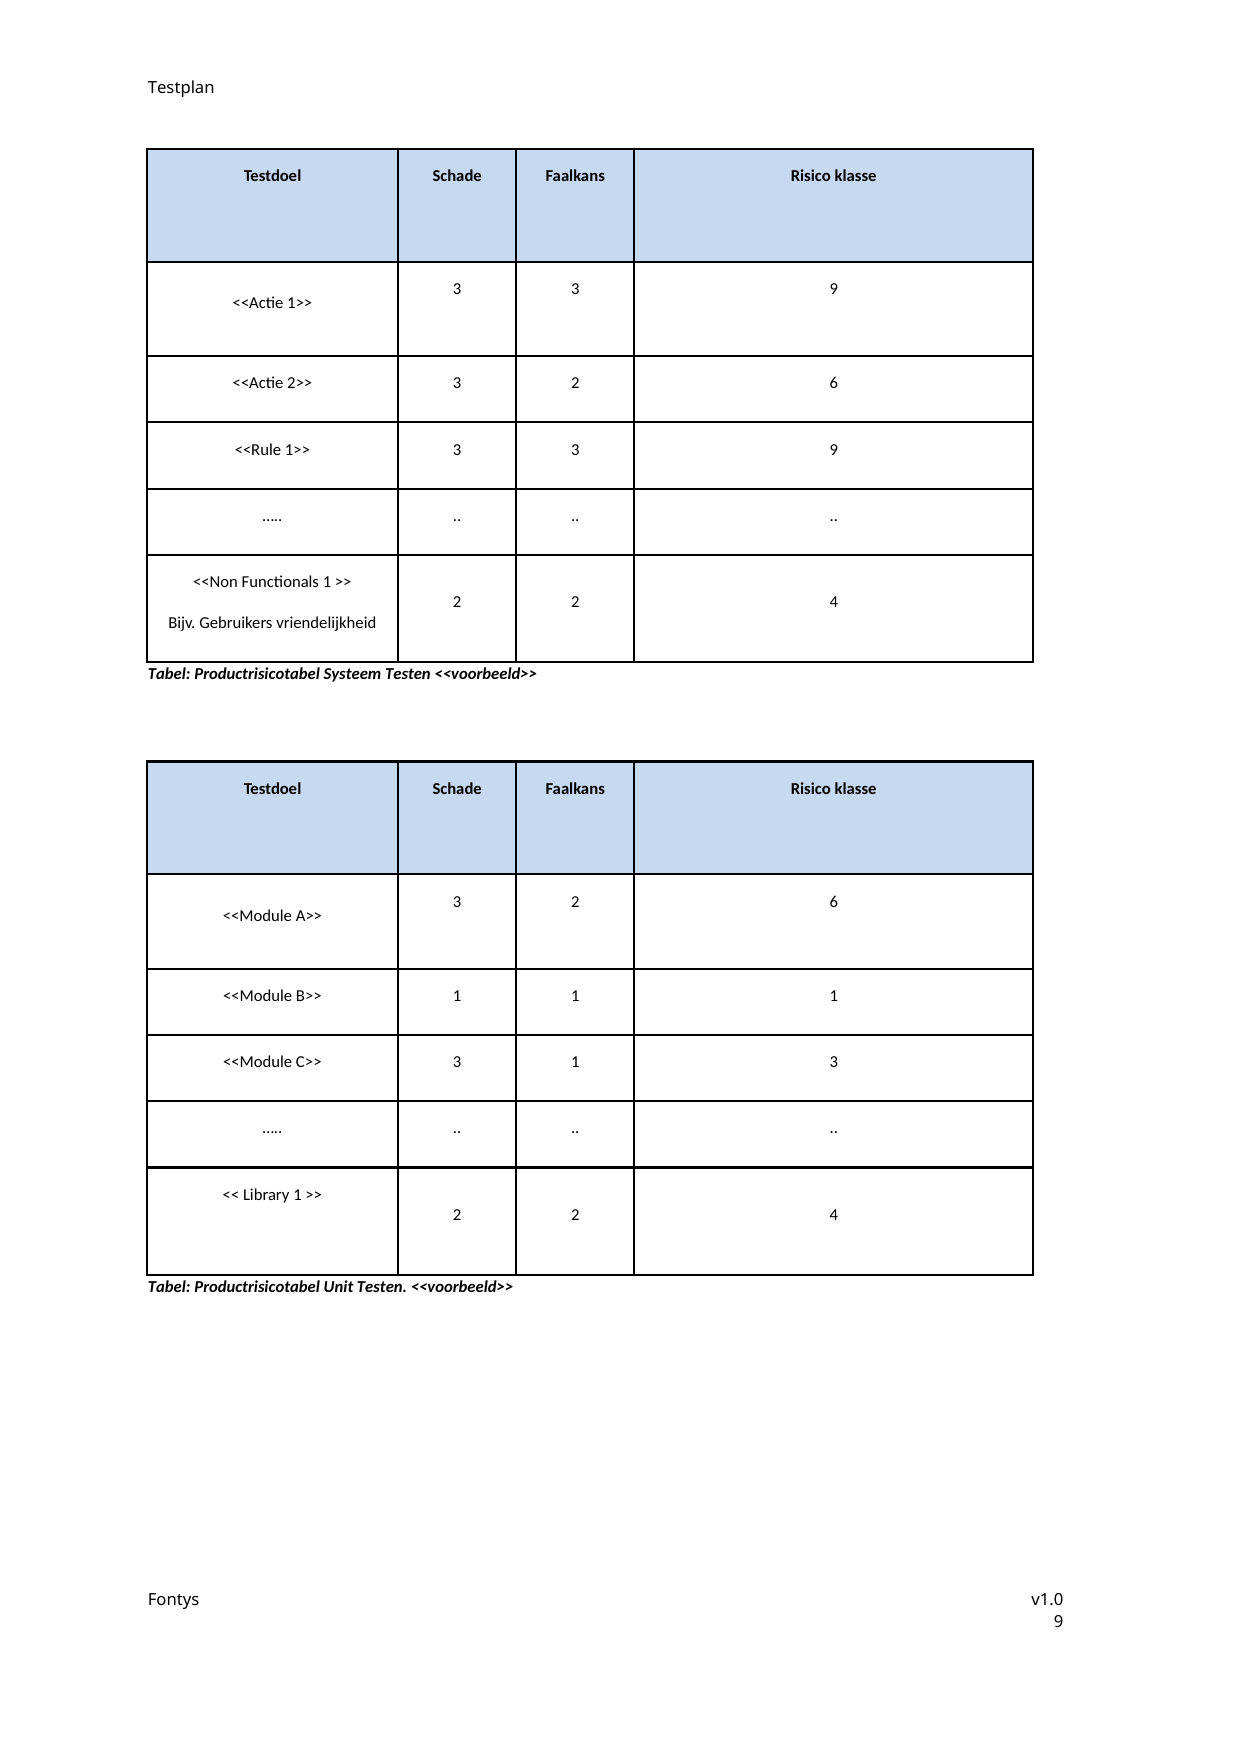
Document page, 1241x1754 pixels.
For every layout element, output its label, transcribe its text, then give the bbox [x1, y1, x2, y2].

table_cell 2 [399, 1169, 515, 1274]
table_cell .. [635, 490, 1032, 554]
table_header Testdoel [148, 150, 397, 261]
table_header Risico klasse [635, 763, 1032, 873]
table_cell 4 [635, 1169, 1032, 1274]
table_cell 3 [399, 263, 515, 355]
table_cell <<Module C>> [148, 1036, 397, 1100]
table_cell 3 [399, 1036, 515, 1100]
table_header Faalkans [517, 763, 633, 873]
table_cell .. [399, 1102, 515, 1166]
table_cell 3 [399, 357, 515, 421]
table_cell 2 [517, 556, 633, 661]
table_cell 3 [399, 423, 515, 487]
table_cell 1 [635, 970, 1032, 1034]
table_header Schade [399, 150, 515, 261]
table_cell 3 [399, 875, 515, 968]
table_cell << Library 1 >> [148, 1169, 397, 1274]
table_cell <<Module B>> [148, 970, 397, 1034]
table_cell 2 [517, 357, 633, 421]
table_header Testdoel [148, 763, 397, 873]
table_cell 1 [517, 970, 633, 1034]
table_cell <<Rule 1>> [148, 423, 397, 487]
table_cell 3 [635, 1036, 1032, 1100]
table_header Schade [399, 763, 515, 873]
table_cell .. [635, 1102, 1032, 1166]
table_cell ….. [148, 1102, 397, 1166]
table_cell <<Non Functionals 1 >> Bijv. Gebruikers vriendelijkheid [148, 556, 397, 661]
table_cell 1 [517, 1036, 633, 1100]
table_cell 3 [517, 423, 633, 487]
table_cell .. [517, 490, 633, 554]
table_cell 9 [635, 423, 1032, 487]
table_cell <<Actie 2>> [148, 357, 397, 421]
table_cell 2 [399, 556, 515, 661]
text Tabel: Productrisicotabel Systeem Testen <<voorbeeld>> [148, 663, 1093, 683]
table_cell 6 [635, 875, 1032, 968]
table_cell 6 [635, 357, 1032, 421]
table_header Faalkans [517, 150, 633, 261]
table_cell 1 [399, 970, 515, 1034]
text Tabel: Productrisicotabel Unit Testen. <<voorbeeld>> [148, 1276, 1093, 1296]
table_cell .. [399, 490, 515, 554]
table_cell <<Module A>> [148, 875, 397, 968]
table_cell .. [517, 1102, 633, 1166]
table_cell 9 [635, 263, 1032, 355]
table_cell 4 [635, 556, 1032, 661]
table_cell 3 [517, 263, 633, 355]
table_cell 2 [517, 1169, 633, 1274]
table_cell 2 [517, 875, 633, 968]
table_cell ….. [148, 490, 397, 554]
table_cell <<Actie 1>> [148, 263, 397, 355]
table_header Risico klasse [635, 150, 1032, 261]
